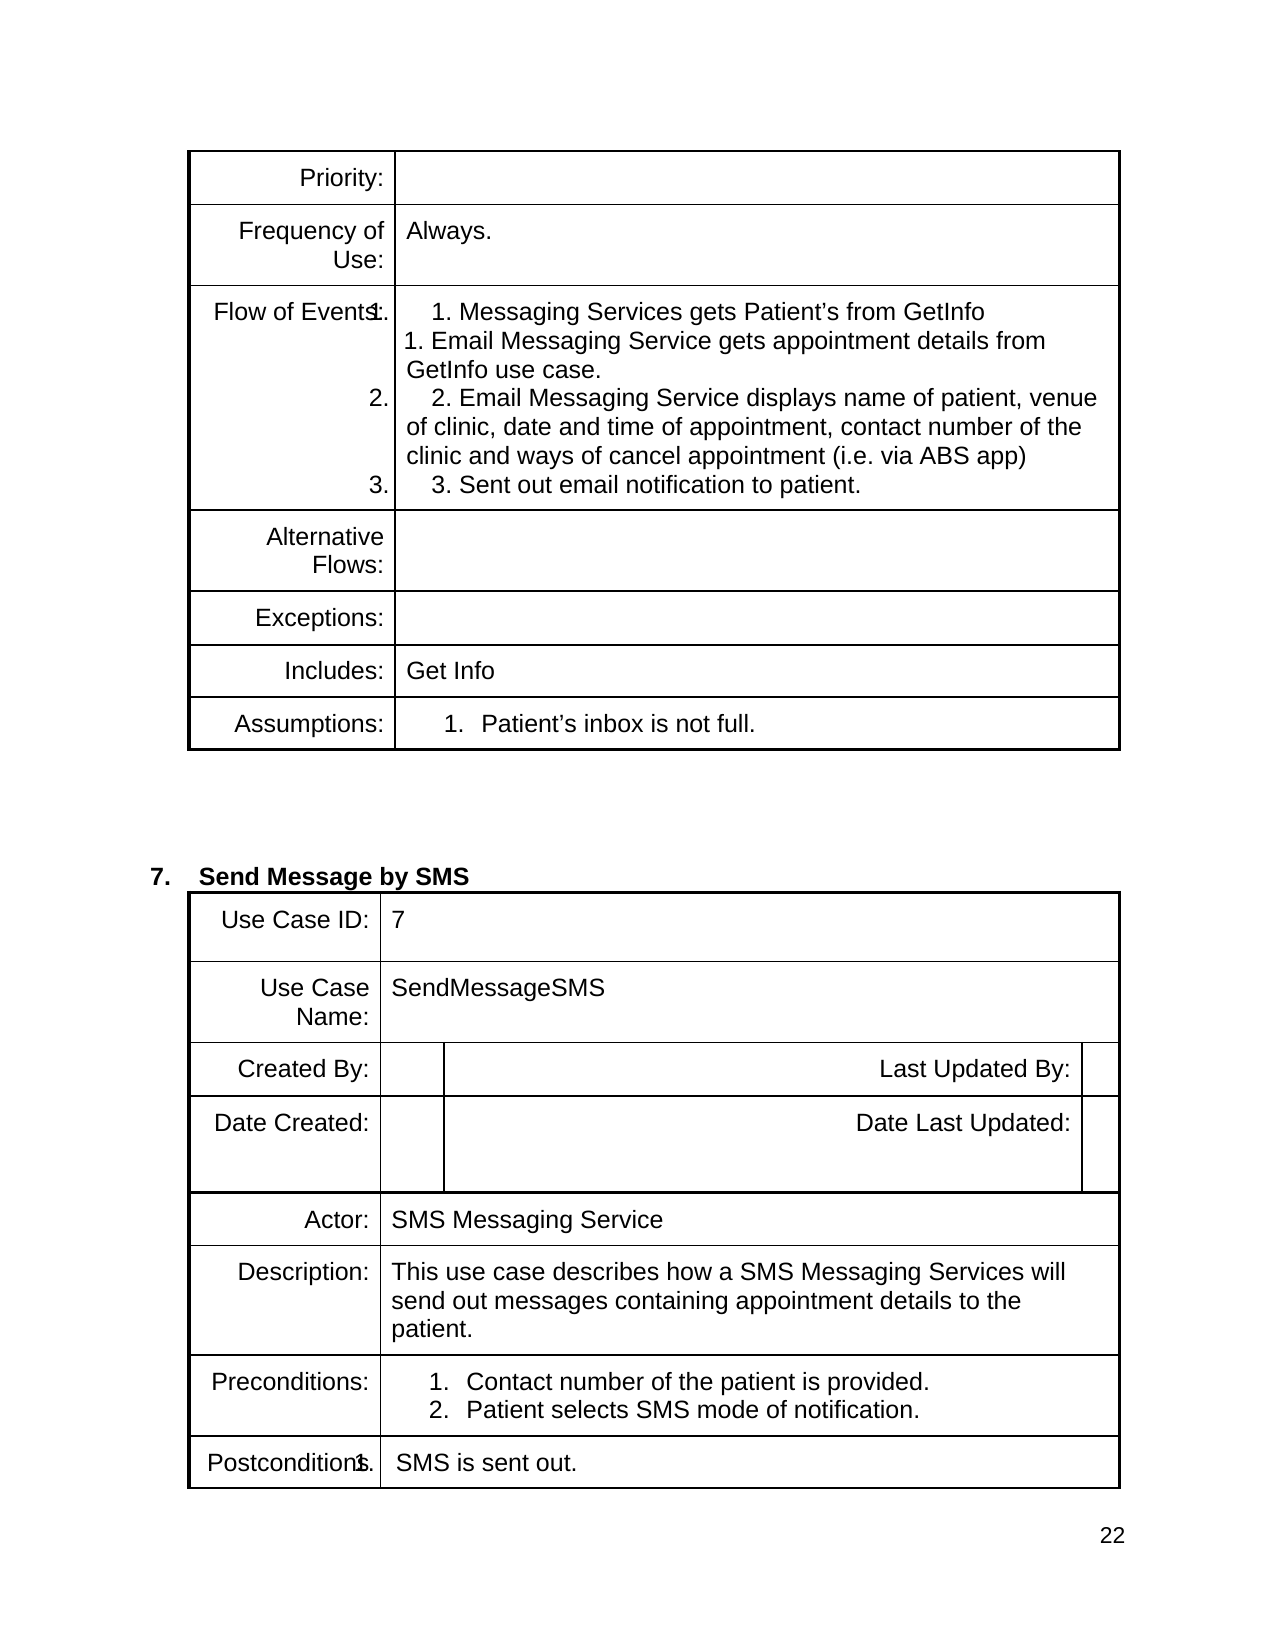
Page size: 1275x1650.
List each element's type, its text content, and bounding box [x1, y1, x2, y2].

table_cell [381, 1097, 443, 1191]
table_cell Exceptions: [191, 592, 394, 644]
table_cell This use case describes how a SMS Messaging Services will send out messages containing appointment details to the patient. [381, 1246, 1118, 1354]
table_cell Priority: [191, 152, 394, 204]
table_cell Patient’s inbox is not full. [396, 698, 1118, 748]
table_cell Includes: [191, 646, 394, 696]
table_cell Alternative Flows: [191, 511, 394, 590]
table_cell Postconditions: [191, 1437, 380, 1487]
table_cell Date Last Updated: [445, 1097, 1081, 1191]
table_cell Preconditions: [191, 1356, 380, 1435]
text 7. Send Message by SMS [150, 862, 1125, 891]
table_cell SMS Messaging Service [381, 1194, 1118, 1244]
table_cell [396, 511, 1118, 590]
table_cell [1083, 1097, 1118, 1191]
table_cell Contact number of the patient is provided. Patient selects SMS mode of notification. [381, 1356, 1118, 1435]
table_cell Always. [396, 205, 1118, 284]
table_cell Get Info [396, 646, 1118, 696]
table_cell 1. 1. Messaging Services gets Patient’s from GetInfo 1. Email Messaging Service gets appointment details from GetInfo use case. 2. 2. Email Messaging Service displays name of patient, venue of clinic, date and time of appointment, contact number of the clinic and ways of cancel appointment (i.e. via ABS app) 3. 3. Sent out email notification to patient. [396, 286, 1118, 509]
table_header 7 [381, 894, 1118, 961]
table_cell [396, 592, 1118, 644]
table_cell [396, 152, 1118, 204]
table_cell Actor: [191, 1194, 380, 1244]
table_cell Last Updated By: [445, 1043, 1081, 1095]
table_cell Description: [191, 1246, 380, 1354]
table_cell 1. SMS is sent out. [381, 1437, 1118, 1487]
table_cell [1083, 1043, 1118, 1095]
table_cell Date Created: [191, 1097, 380, 1191]
table_cell Flow of Events: [191, 286, 394, 509]
table_cell Created By: [191, 1043, 380, 1095]
table_cell SendMessageSMS [381, 962, 1118, 1042]
table_cell Frequency of Use: [191, 205, 394, 284]
table_cell Use Case Name: [191, 962, 380, 1042]
table_cell Assumptions: [191, 698, 394, 748]
table_header Use Case ID: [191, 894, 380, 961]
table_cell [381, 1043, 443, 1095]
